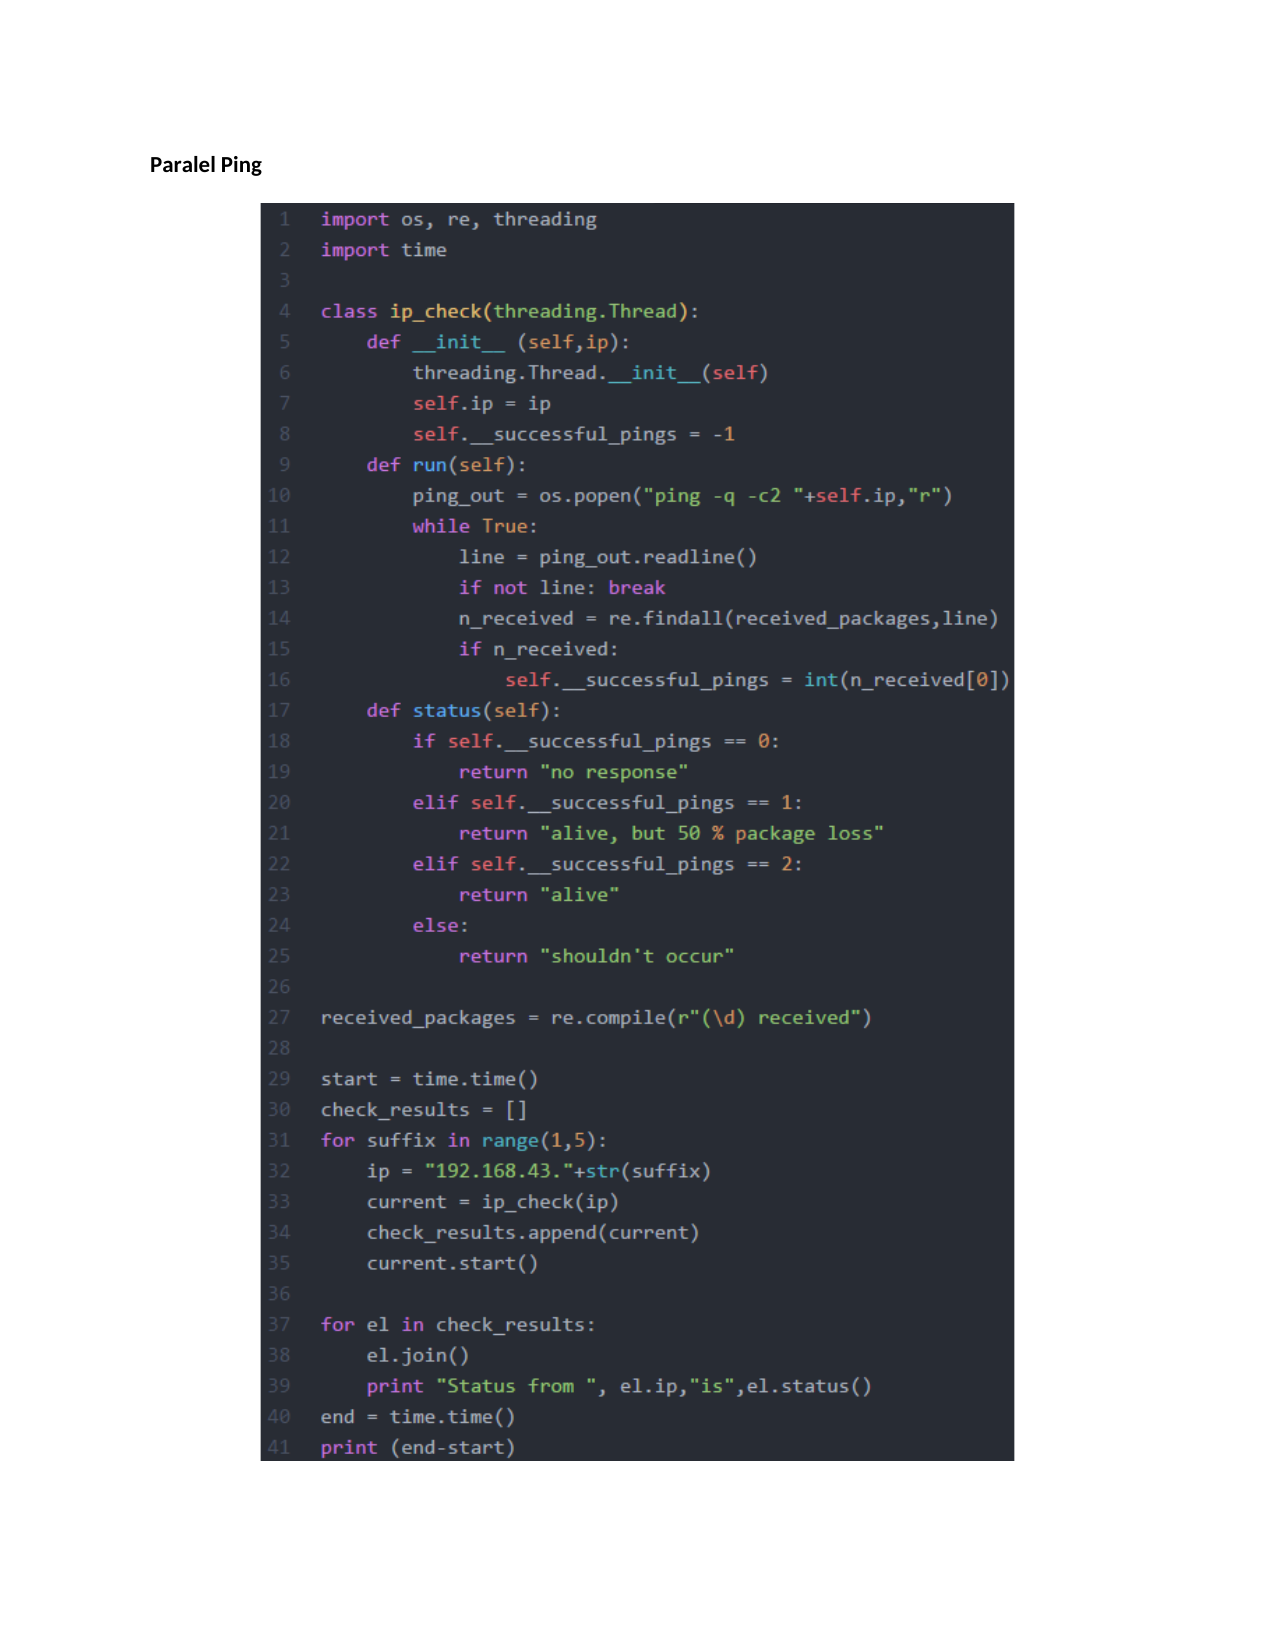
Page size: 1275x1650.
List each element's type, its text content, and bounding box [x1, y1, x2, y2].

picture [260, 203, 1015, 1461]
text Paralel Ping [150, 150, 1125, 178]
